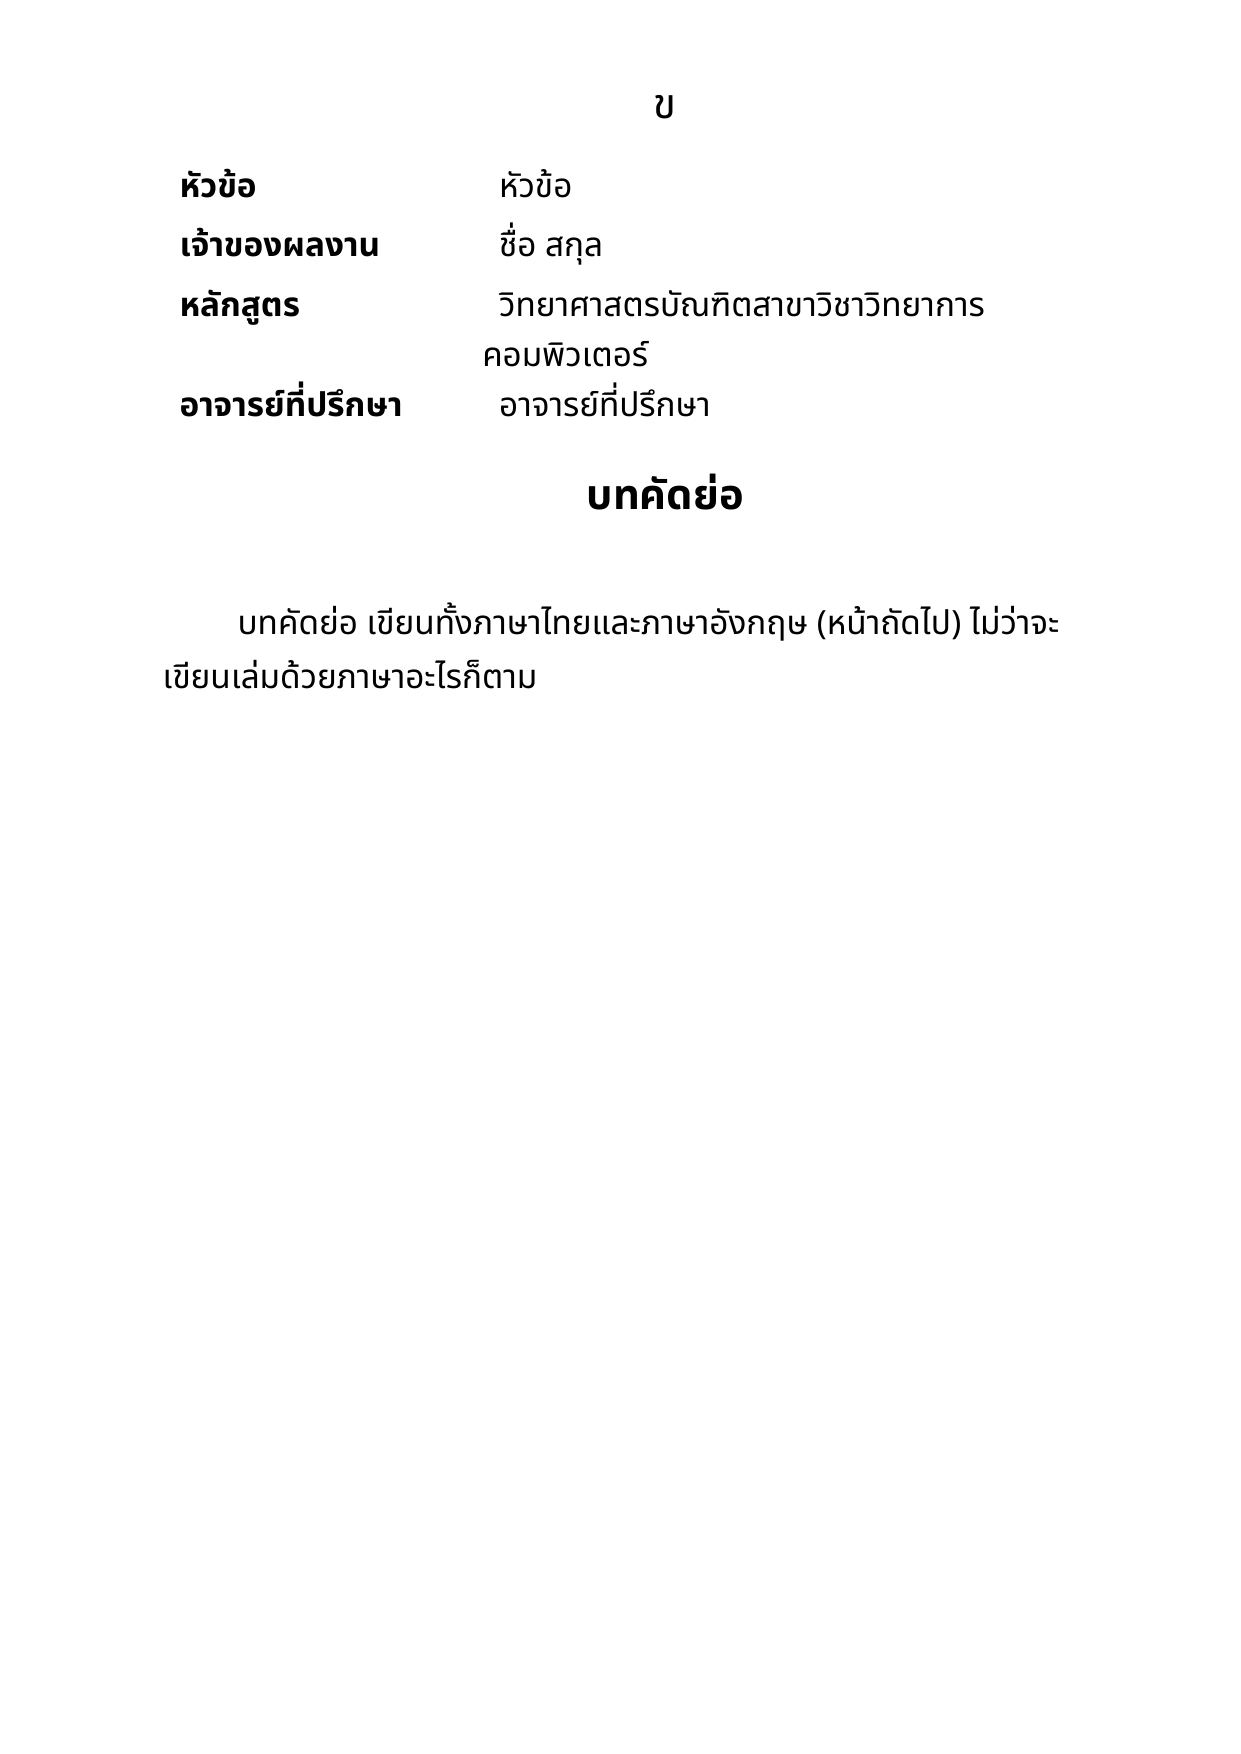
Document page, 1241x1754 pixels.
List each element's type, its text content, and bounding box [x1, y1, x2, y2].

table_cell อาจารย์ที่ปรึกษา [471, 381, 1132, 440]
subtitle บทคัดย่อ [162, 465, 1092, 528]
table_cell วิทยาศาสตรบัณฑิตสาขาวิชาวิทยาการคอมพิวเตอร์ [471, 281, 1132, 381]
text บทคัดย่อ เขียนทั้งภาษาไทยและภาษาอังกฤษ (หน้าถัดไป) ไม่ว่าจะเขียนเล่มด้วยภาษาอะไรก็ตาม [162, 599, 1092, 704]
table_header หัวข้อ [151, 163, 471, 221]
table_cell เจ้าของผลงาน [151, 221, 471, 281]
table_cell หลักสูตร [151, 281, 471, 381]
table_cell ชื่อ สกุล [471, 221, 1132, 281]
table_cell อาจารย์ที่ปรึกษา [151, 381, 471, 440]
table_header หัวข้อ [471, 163, 685, 221]
